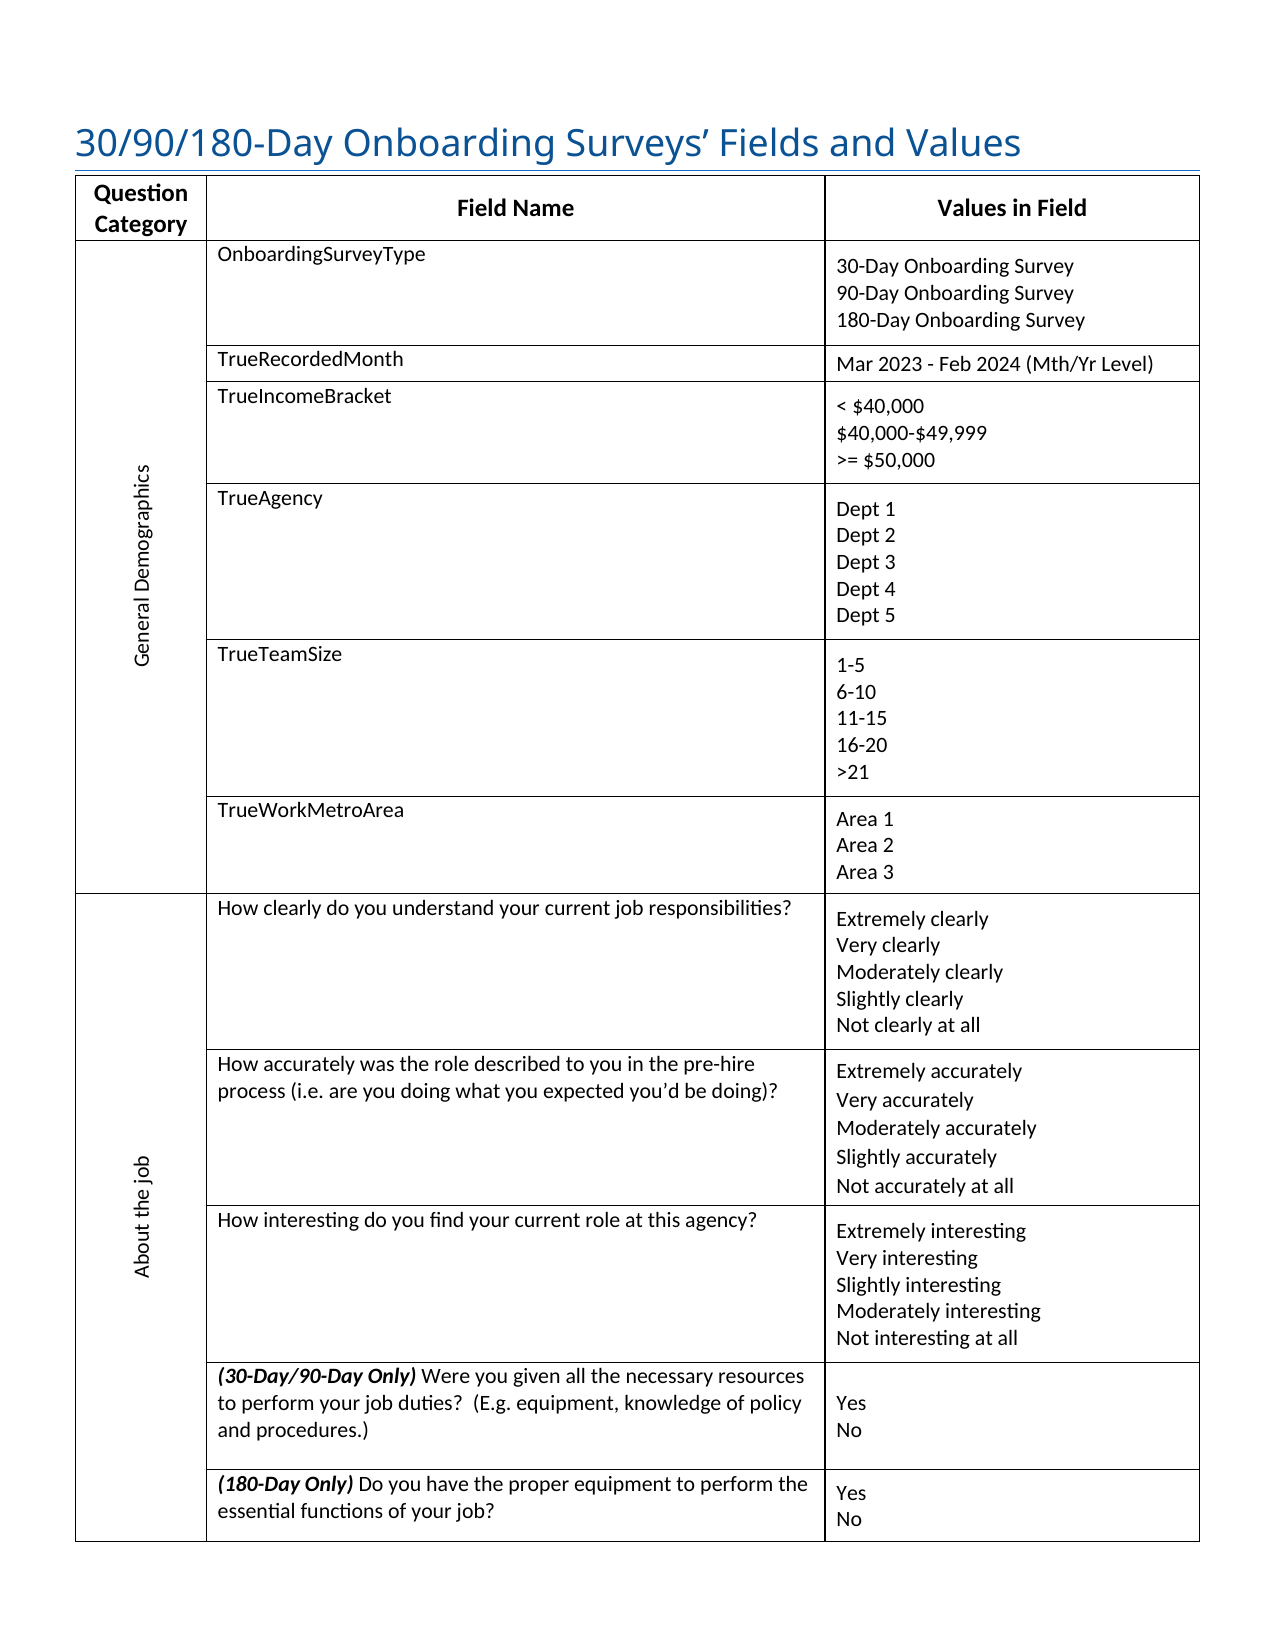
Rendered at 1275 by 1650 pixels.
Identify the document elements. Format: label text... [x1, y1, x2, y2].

table_cell (180-Day Only) Do you have the proper equipment to perform the essential functions of your job? [207, 1470, 824, 1541]
table_cell How accurately was the role described to you in the pre-hire process (i.e. are you doing what you expected you’d be doing)? [207, 1050, 824, 1205]
table_cell How clearly do you understand your current job responsibilities? [207, 894, 824, 1049]
table_cell 1-5 6-10 11-15 16-20 >21 [826, 640, 1199, 796]
table_cell Yes No [826, 1470, 1199, 1541]
table_header Values in Field [826, 176, 1199, 239]
table_cell 30-Day Onboarding Survey 90-Day Onboarding Survey 180-Day Onboarding Survey [826, 241, 1199, 344]
table_header Question Category [76, 176, 206, 239]
table_cell TrueWorkMetroArea [207, 797, 824, 893]
subtitle 30/90/180-Day Onboarding Surveys’ Fields and Values [75, 117, 1200, 170]
table_cell < $40,000 $40,000-$49,999 >= $50,000 [826, 382, 1199, 483]
table_cell Yes No [826, 1363, 1199, 1469]
table_cell Extremely interesting Very interesting Slightly interesting Moderately interesting Not interesting at all [826, 1206, 1199, 1362]
table_cell About the job [76, 894, 206, 1541]
table_cell TrueTeamSize [207, 640, 824, 796]
table_cell Area 1 Area 2 Area 3 [826, 797, 1199, 893]
table_cell Mar 2023 - Feb 2024 (Mth/Yr Level) [826, 346, 1199, 381]
table_cell General Demographics [76, 241, 206, 893]
table_cell TrueIncomeBracket [207, 382, 824, 483]
table_header Field Name [207, 176, 824, 239]
table_cell TrueRecordedMonth [207, 346, 824, 381]
table_cell Extremely accurately Very accurately Moderately accurately Slightly accurately Not accurately at all [826, 1050, 1199, 1205]
table_cell (30-Day/90-Day Only) Were you given all the necessary resources to perform your job duties? (E.g. equipment, knowledge of policy and procedures.) [207, 1363, 824, 1469]
table_cell Dept 1 Dept 2 Dept 3 Dept 4 Dept 5 [826, 484, 1199, 639]
table_cell TrueAgency [207, 484, 824, 639]
table_cell Extremely clearly Very clearly Moderately clearly Slightly clearly Not clearly at all [826, 894, 1199, 1049]
table_cell OnboardingSurveyType [207, 241, 824, 344]
table_cell How interesting do you find your current role at this agency? [207, 1206, 824, 1362]
